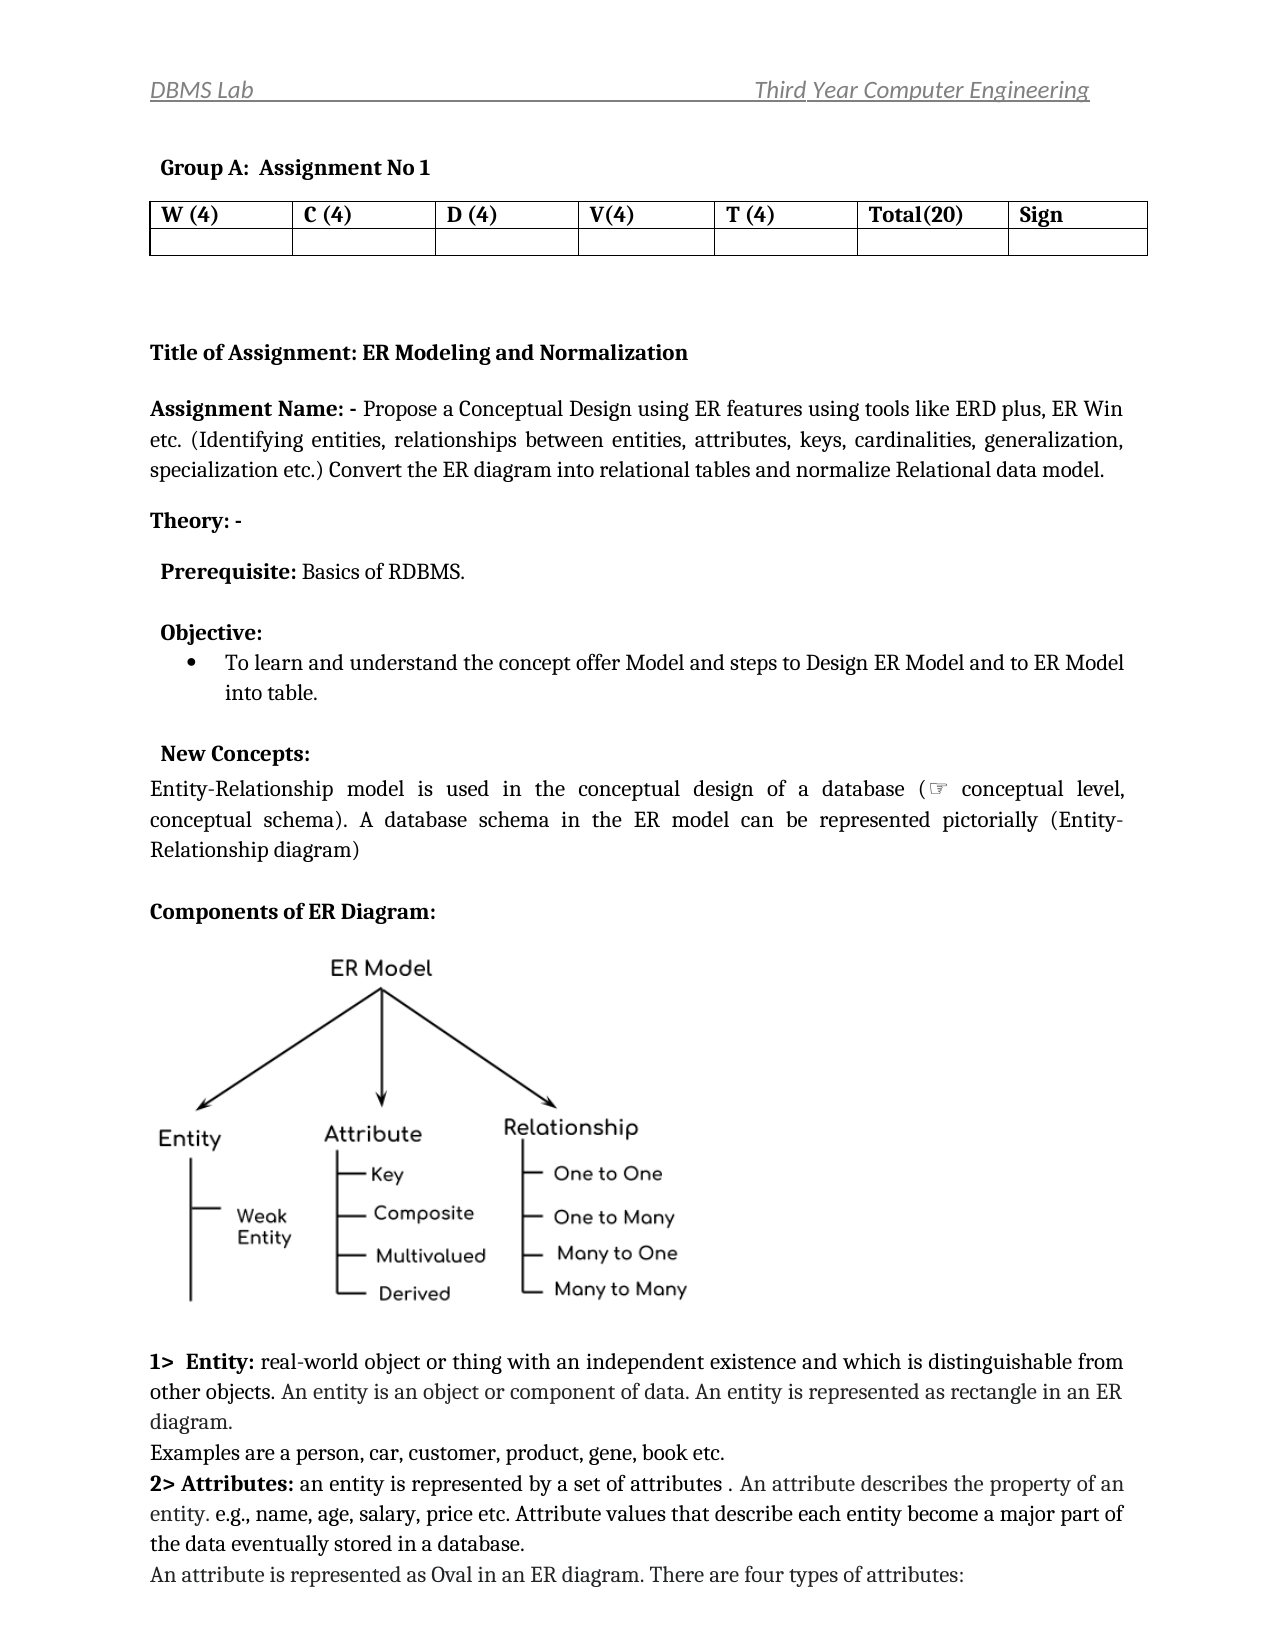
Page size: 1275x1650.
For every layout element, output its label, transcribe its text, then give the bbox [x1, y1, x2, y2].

text Assignment Name: - Propose a Conceptual Design using ER features using tools like ERD plus, ER Win etc. (Identifying entities, relationships between entities, attributes, keys, cardinalities, generalization, specialization etc.) Convert the ER diagram into relational tables and normalize Relational data model. [150, 396, 1125, 483]
table_cell [293, 229, 435, 255]
table_cell [715, 229, 857, 255]
list To learn and understand the concept offer Model and steps to Design ER Model and to ER Model into table. [187, 650, 1125, 706]
text An attribute is represented as Oval in an ER diagram. There are four types of attributes: [150, 1561, 1125, 1588]
text 2> Attributes: an entity is represented by a set of attributes . An attribute describes the property of an entity. e.g., name, age, salary, price etc. Attribute values that describe each entity become a major part of the data eventually stored in a database. [150, 1471, 1125, 1558]
table_cell [858, 229, 1008, 255]
table_header Total(20) [858, 202, 1008, 228]
text Components of ER Diagram: [150, 899, 1125, 925]
text Title of Assignment: ER Modeling and Normalization [150, 340, 1125, 366]
text Group A: Assignment No 1 [160, 155, 686, 182]
picture [150, 930, 699, 1313]
text Theory: - [150, 508, 1125, 534]
table_header V(4) [579, 202, 714, 228]
text New Concepts: [160, 741, 1034, 767]
table_cell [151, 229, 292, 255]
table_header C (4) [293, 202, 435, 228]
table_cell [436, 229, 578, 255]
table_header T (4) [715, 202, 857, 228]
text Objective: [160, 619, 1053, 646]
text Prerequisite: Basics of RDBMS. [160, 559, 902, 585]
table_cell [1009, 229, 1147, 255]
text 1> Entity: real-world object or thing with an independent existence and which is distinguishable from other objects. An entity is an object or component of data. An entity is represented as rectangle in an ER diagram. [150, 1348, 1125, 1435]
table_header Sign [1009, 202, 1147, 228]
text Examples are a person, car, customer, product, gene, book etc. [150, 1440, 1125, 1466]
table_header D (4) [436, 202, 578, 228]
table_header W (4) [151, 202, 292, 228]
text Entity-Relationship model is used in the conceptual design of a database (☞ conceptual level, conceptual schema). A database schema in the ER model can be represented pictorially (Entity-Relationship diagram) [150, 772, 1125, 863]
table_cell [579, 229, 714, 255]
